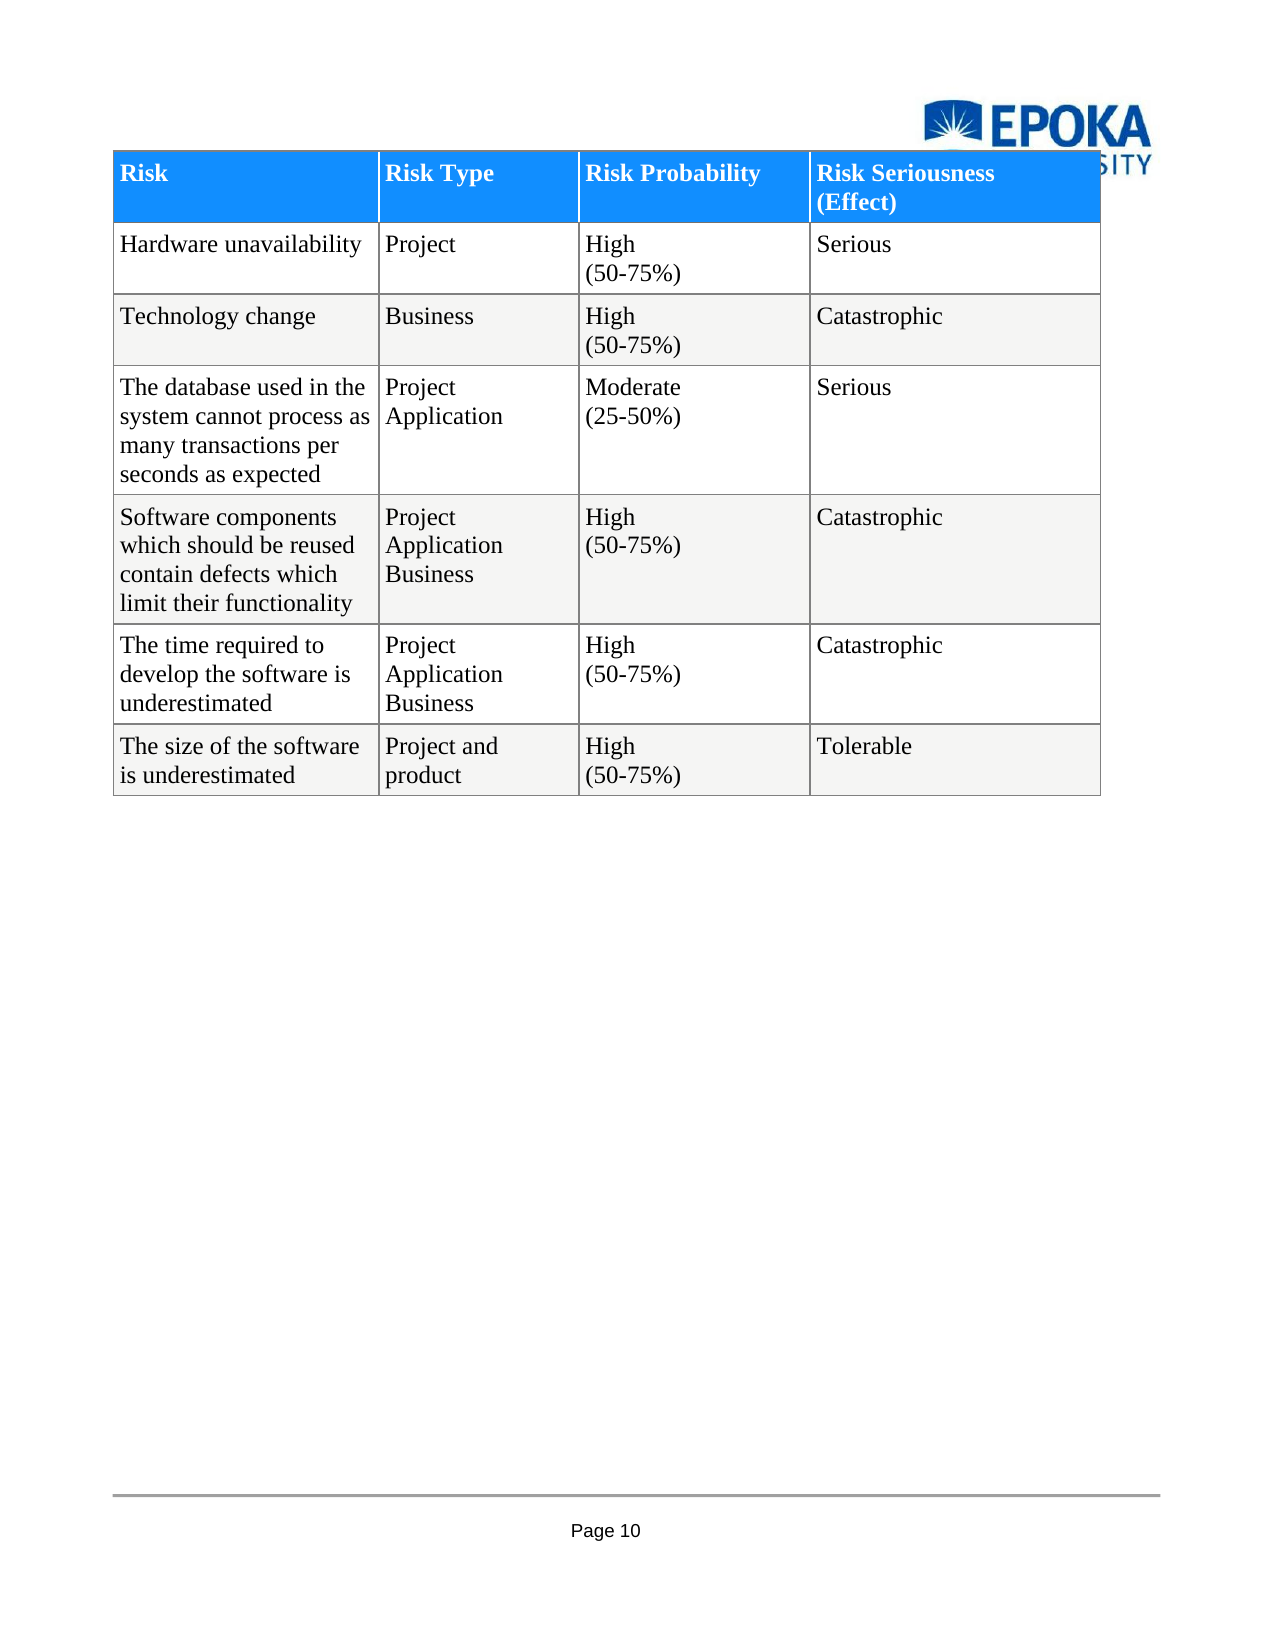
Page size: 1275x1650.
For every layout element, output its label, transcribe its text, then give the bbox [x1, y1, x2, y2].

table_header Risk Seriousness (Effect) [811, 152, 1100, 222]
table_cell Serious [811, 223, 1100, 293]
table_cell Business [380, 295, 578, 365]
table_cell High (50-75%) [580, 223, 809, 293]
table_cell Moderate (25-50%) [580, 366, 809, 494]
table_cell The time required to develop the software is underestimated [114, 625, 378, 723]
table_cell Catastrophic [811, 295, 1100, 365]
table_header Risk Type [380, 152, 578, 222]
table_cell The size of the software is underestimated [114, 725, 378, 795]
text Page 10 [112, 1519, 1160, 1541]
table_cell Tolerable [811, 725, 1100, 795]
table_cell Project Application Business [380, 495, 578, 623]
table_header Risk [114, 152, 378, 222]
table_cell Catastrophic [811, 625, 1100, 723]
table_cell Serious [811, 366, 1100, 494]
table_cell Hardware unavailability [114, 223, 378, 293]
table_cell High (50-75%) [580, 625, 809, 723]
table_cell Project [380, 223, 578, 293]
table_cell Software components which should be reused contain defects which limit their functionality [114, 495, 378, 623]
table_cell High (50-75%) [580, 725, 809, 795]
table_cell Project Application Business [380, 625, 578, 723]
picture [908, 75, 1161, 196]
table_header Risk Probability [580, 152, 809, 222]
table_cell Technology change [114, 295, 378, 365]
table_cell Project Application [380, 366, 578, 494]
table_cell High (50-75%) [580, 295, 809, 365]
table_cell Catastrophic [811, 495, 1100, 623]
table_cell Project and product [380, 725, 578, 795]
table_cell The database used in the system cannot process as many transactions per seconds as expected [114, 366, 378, 494]
table_cell High (50-75%) [580, 495, 809, 623]
